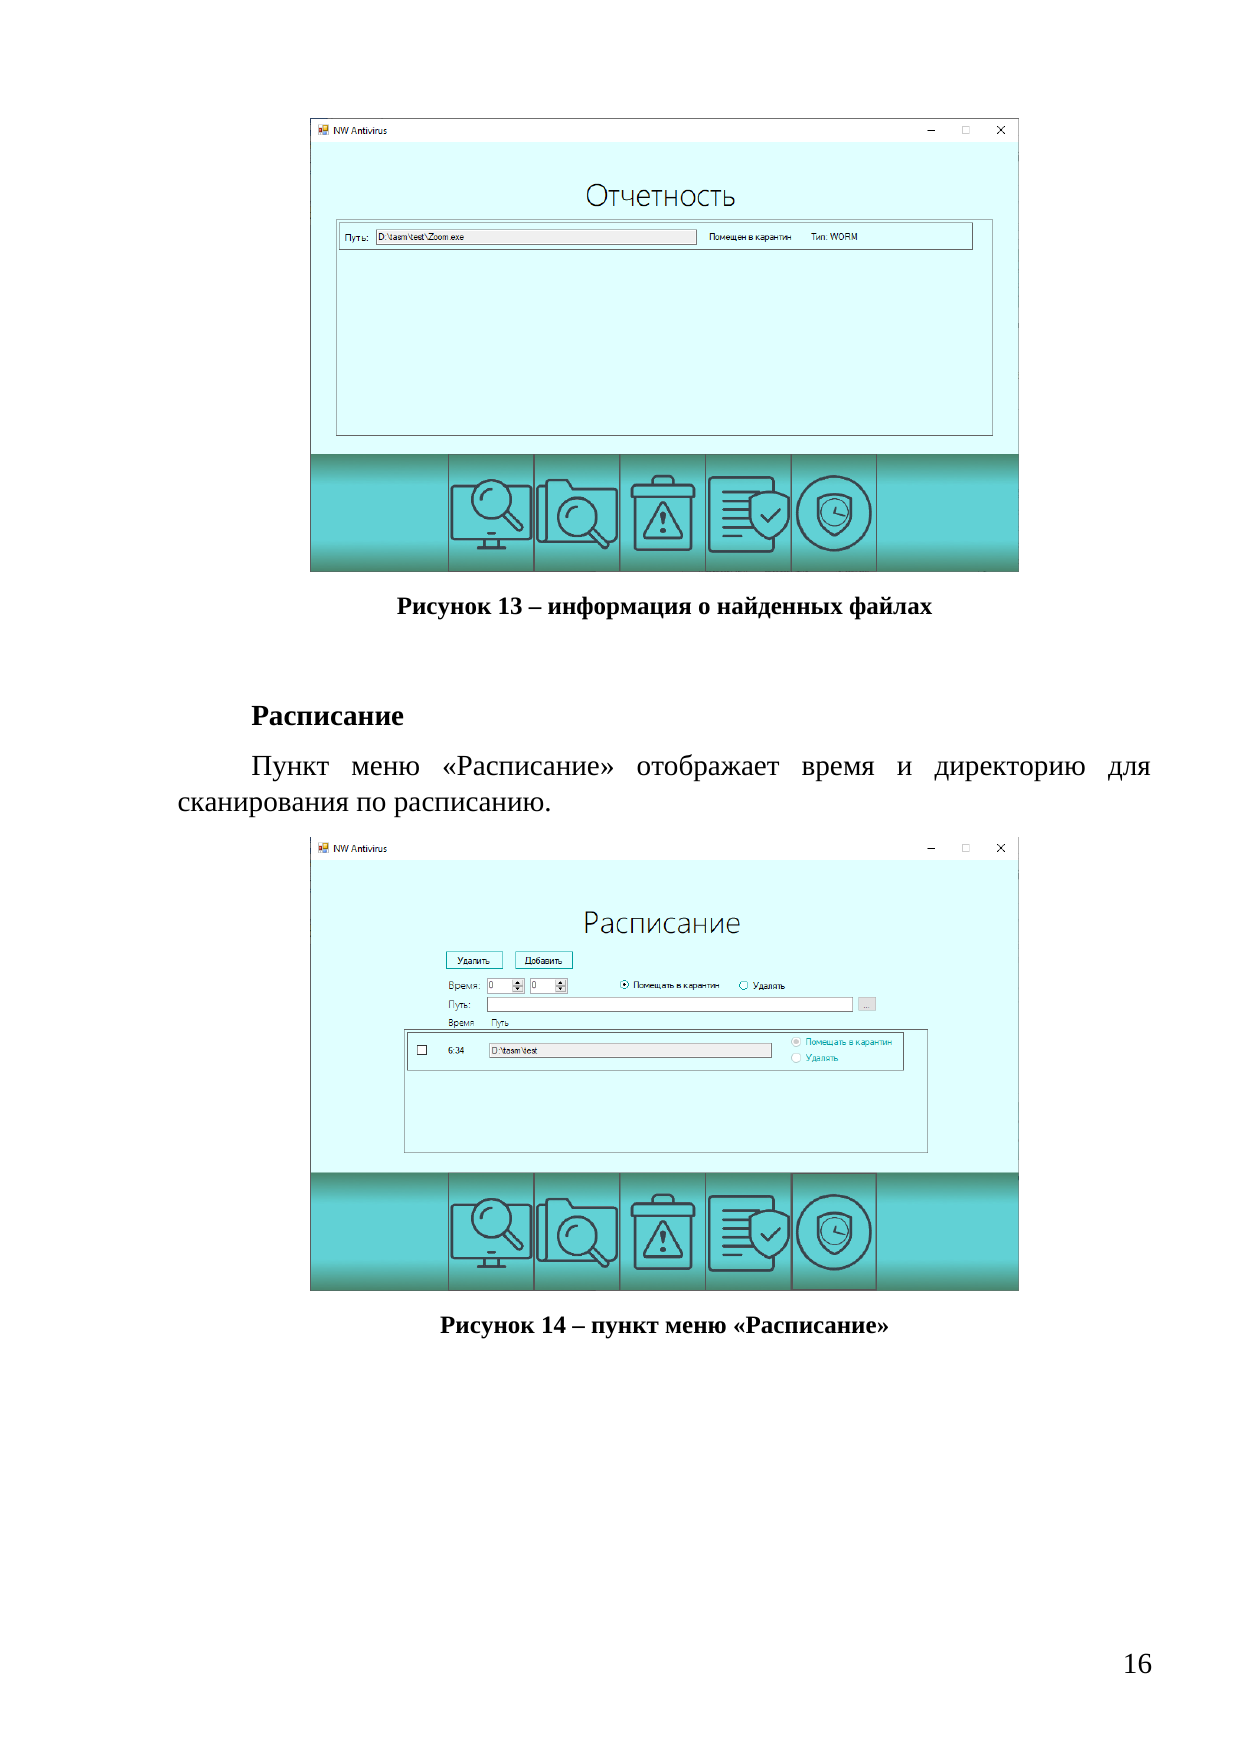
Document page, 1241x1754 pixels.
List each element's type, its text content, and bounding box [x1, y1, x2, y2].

subtitle Расписание [177, 698, 1152, 731]
picture [310, 837, 1019, 1291]
text Рисунок 13 – информация о найденных файлах [177, 591, 1152, 620]
picture [310, 118, 1019, 572]
text Рисунок 14 – пункт меню «Расписание» [177, 1310, 1152, 1339]
text Пункт меню «Расписание» отображает время и директорию для сканирования по расписанию. [177, 748, 1152, 818]
